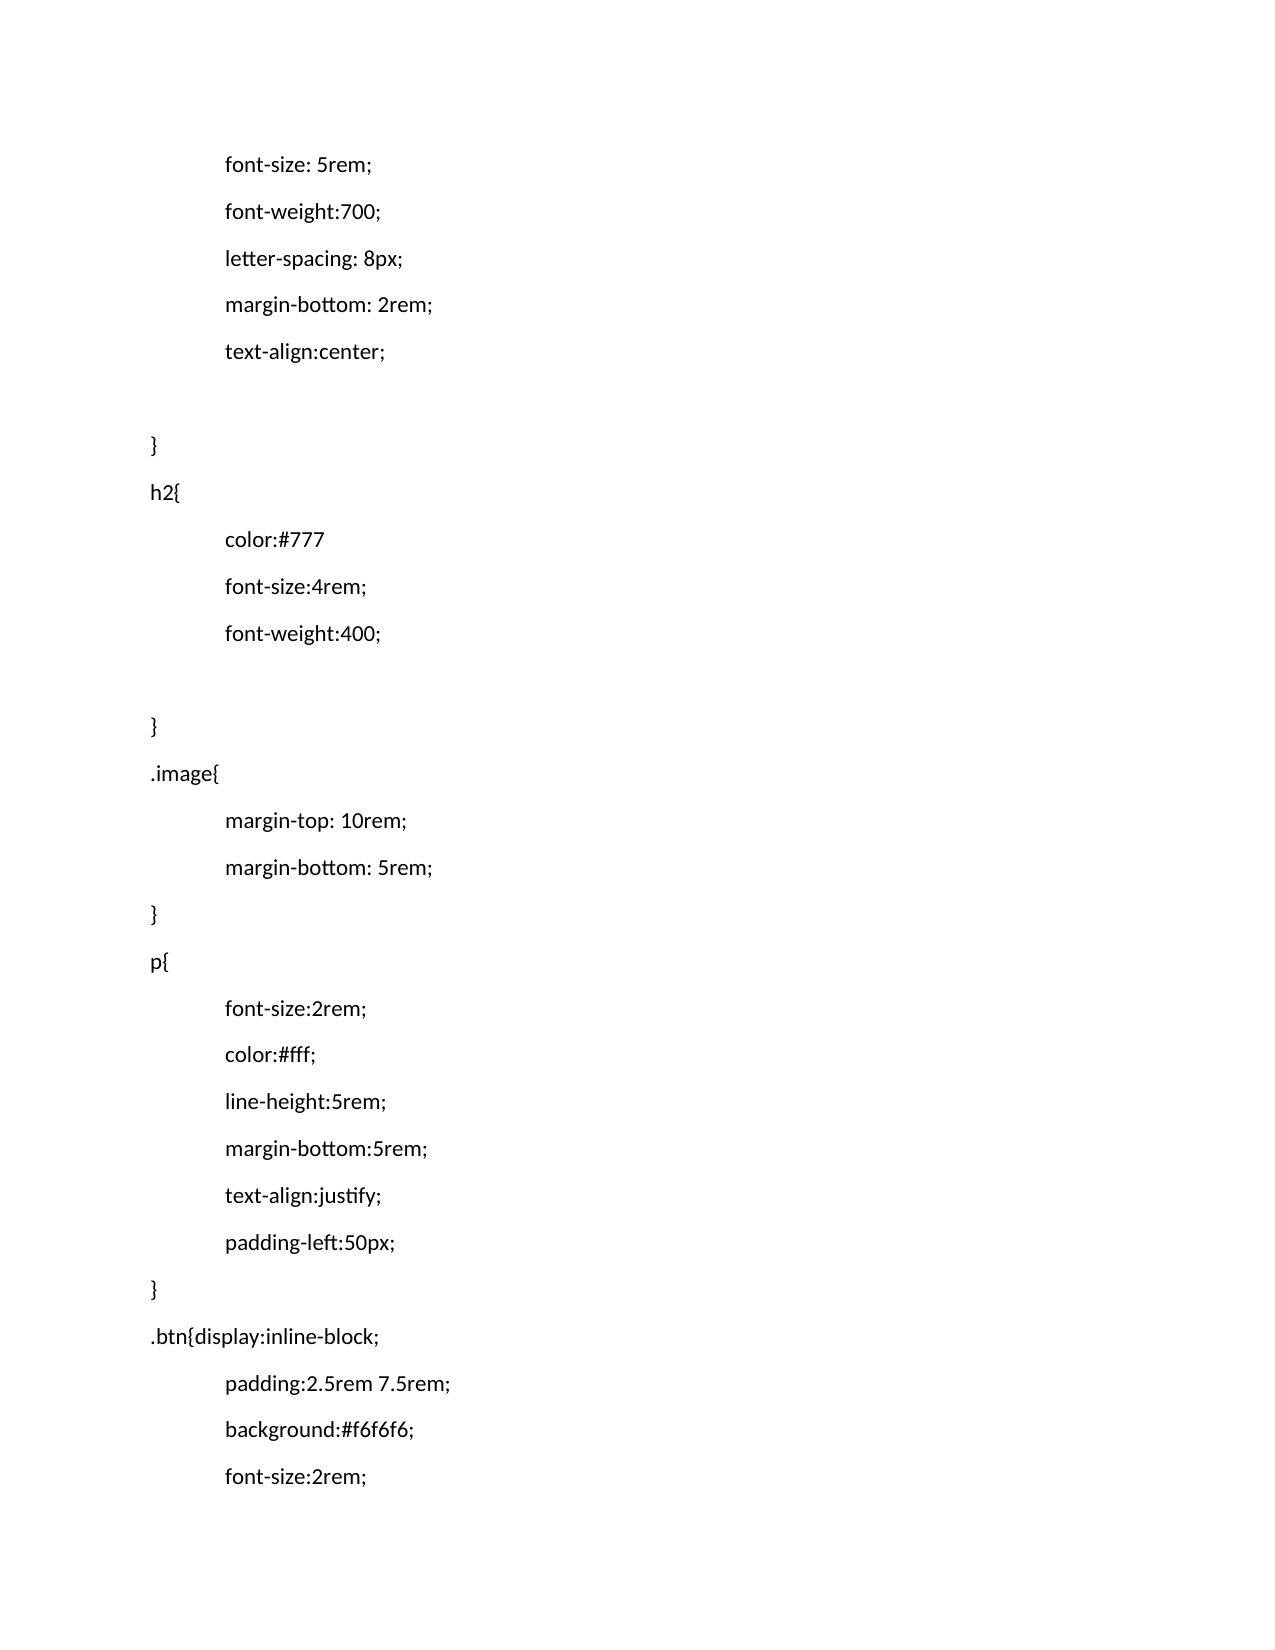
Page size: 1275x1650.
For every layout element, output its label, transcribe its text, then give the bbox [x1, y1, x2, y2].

text margin-bottom: 5rem; [150, 853, 1125, 881]
text } [150, 712, 1125, 741]
text .btn{display:inline-block; [150, 1322, 1125, 1350]
text font-size: 5rem; [150, 150, 1125, 178]
text font-size:2rem; [150, 1462, 1125, 1491]
text background:#f6f6f6; [150, 1416, 1125, 1444]
text padding-left:50px; [150, 1228, 1125, 1256]
text } [150, 1275, 1125, 1303]
text line-height:5rem; [150, 1087, 1125, 1116]
text color:#fff; [150, 1041, 1125, 1069]
text } [150, 431, 1125, 459]
text h2{ [150, 478, 1125, 506]
text letter-spacing: 8px; [150, 244, 1125, 272]
text font-size:2rem; [150, 994, 1125, 1022]
text text-align:center; [150, 337, 1125, 366]
text font-size:4rem; [150, 572, 1125, 600]
text margin-bottom: 2rem; [150, 291, 1125, 319]
text font-weight:400; [150, 619, 1125, 647]
text p{ [150, 947, 1125, 975]
text margin-bottom:5rem; [150, 1134, 1125, 1162]
text color:#777 [150, 525, 1125, 553]
text .image{ [150, 759, 1125, 787]
text font-weight:700; [150, 197, 1125, 225]
text padding:2.5rem 7.5rem; [150, 1369, 1125, 1397]
text margin-top: 10rem; [150, 806, 1125, 834]
text text-align:justify; [150, 1181, 1125, 1209]
text } [150, 900, 1125, 928]
